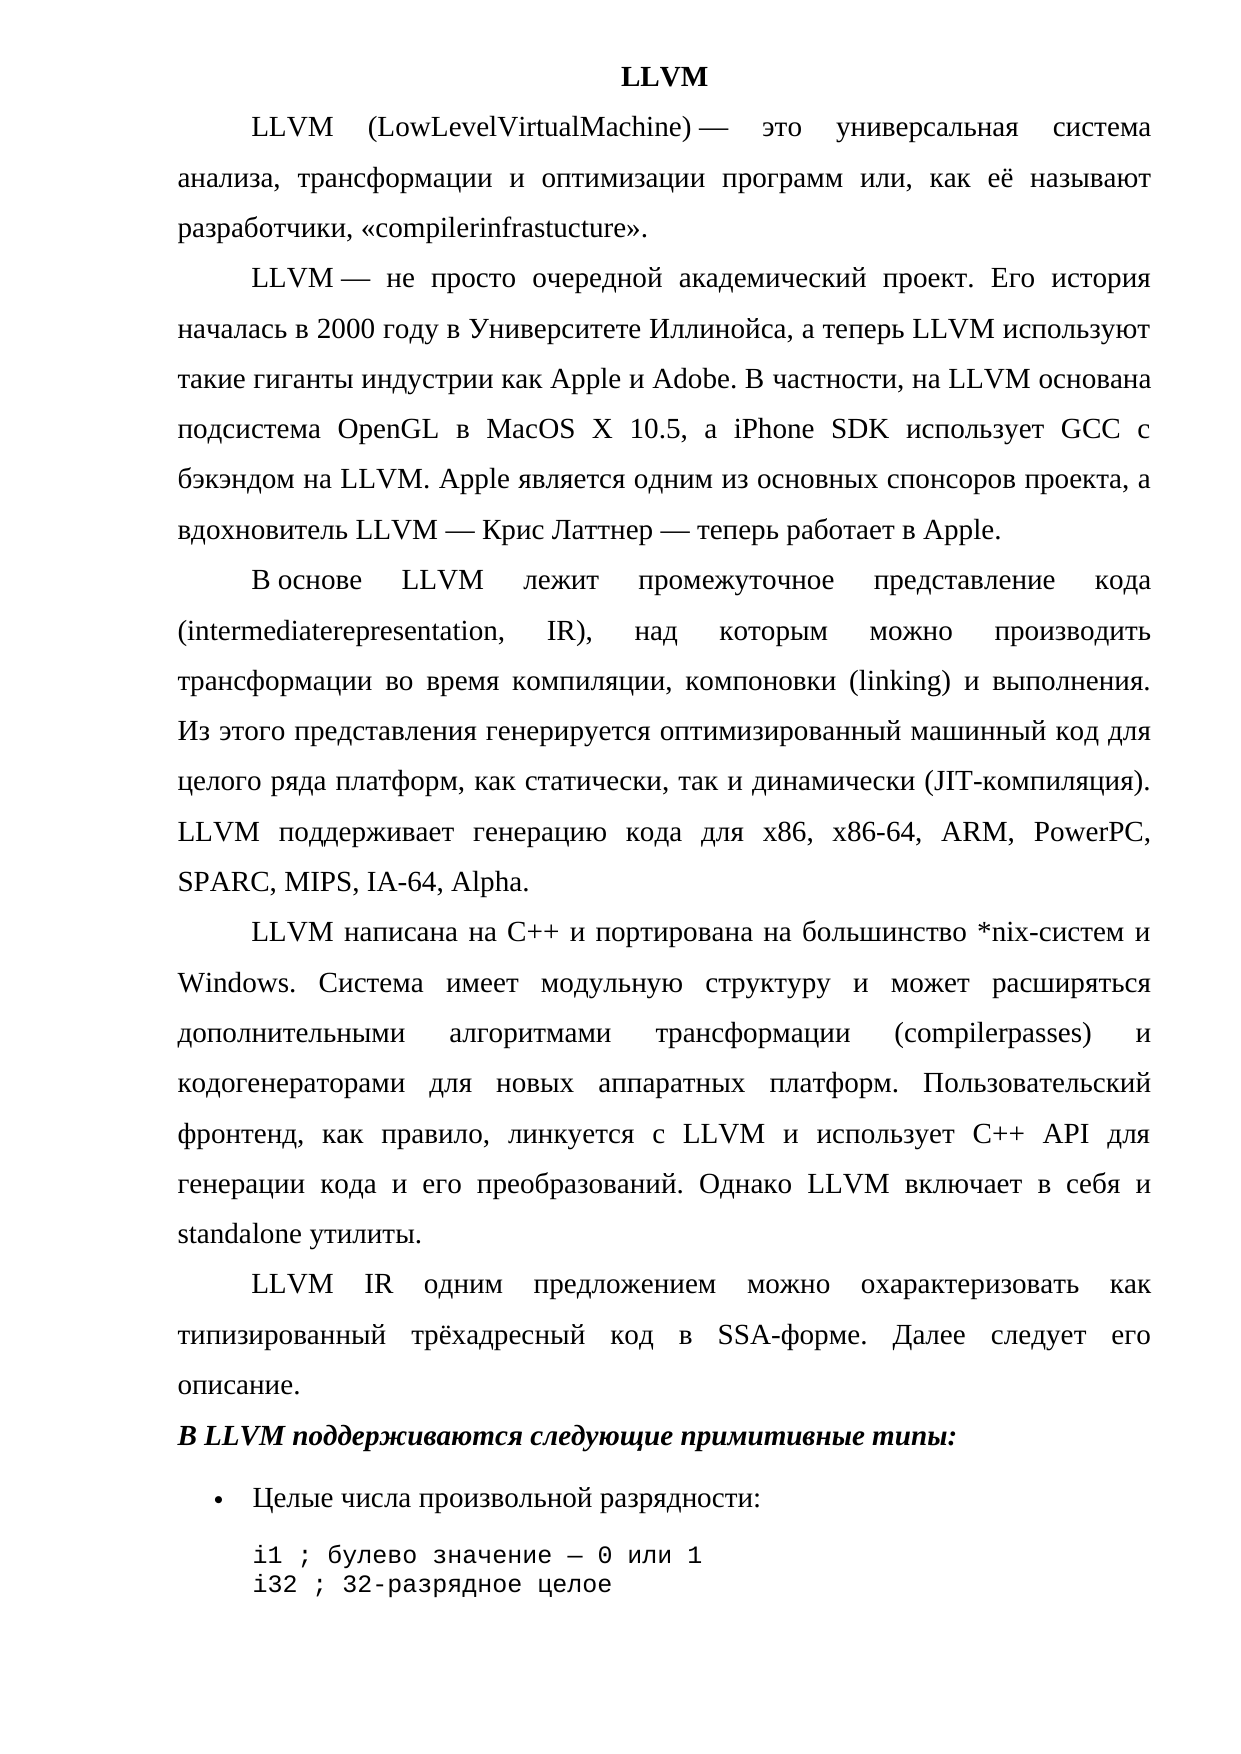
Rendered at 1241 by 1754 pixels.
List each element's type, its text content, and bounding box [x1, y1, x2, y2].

text LLVM — не просто очередной академический проект. Его история началась в 2000 году в Университете Иллинойса, а теперь LLVM используют такие гиганты индустрии как Apple и Adobe. В частности, на LLVM основана подсистема OpenGL в MacOS X 10.5, а iPhone SDK использует GCC с бэкэндом на LLVM. Apple является одним из основных спонсоров проекта, а вдохновитель LLVM — Крис Латтнер — теперь работает в Apple. [177, 260, 1152, 546]
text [252, 1543, 1152, 1600]
text LLVM написана на C++ и портирована на большинство *nix-систем и Windows. Система имеет модульную структуру и может расширяться дополнительными алгоритмами трансформации (compilerpasses) и кодогенераторами для новых аппаратных платформ. Пользовательский фронтенд, как правило, линкуется с LLVM и использует C++ API для генерации кода и его преобразований. Однако LLVM включает в себя и standalone утилиты. [177, 914, 1152, 1250]
text В LLVM поддерживаются следующие примитивные типы: [177, 1418, 1152, 1451]
list Целые числа произвольной разрядности: [215, 1480, 1152, 1514]
text LLVM (LowLevelVirtualMachine) — это универсальная система анализа, трансформации и оптимизации программ или, как её называют разработчики, «compilerinfrastucture». [177, 109, 1152, 244]
text В основе LLVM лежит промежуточное представление кода (intermediaterepresentation, IR), над которым можно производить трансформации во время компиляции, компоновки (linking) и выполнения. Из этого представления генерируется оптимизированный машинный код для целого ряда платформ, как статически, так и динамически (JIT-компиляция). LLVM поддерживает генерацию кода для x86, x86-64, ARM, PowerPC, SPARC, MIPS, IA-64, Alpha. [177, 562, 1152, 898]
text LLVM IR одним предложением можно охарактеризовать как типизированный трёхадресный код в SSA-форме. Далее следует его описание. [177, 1267, 1152, 1401]
text LLVM [177, 59, 1152, 93]
